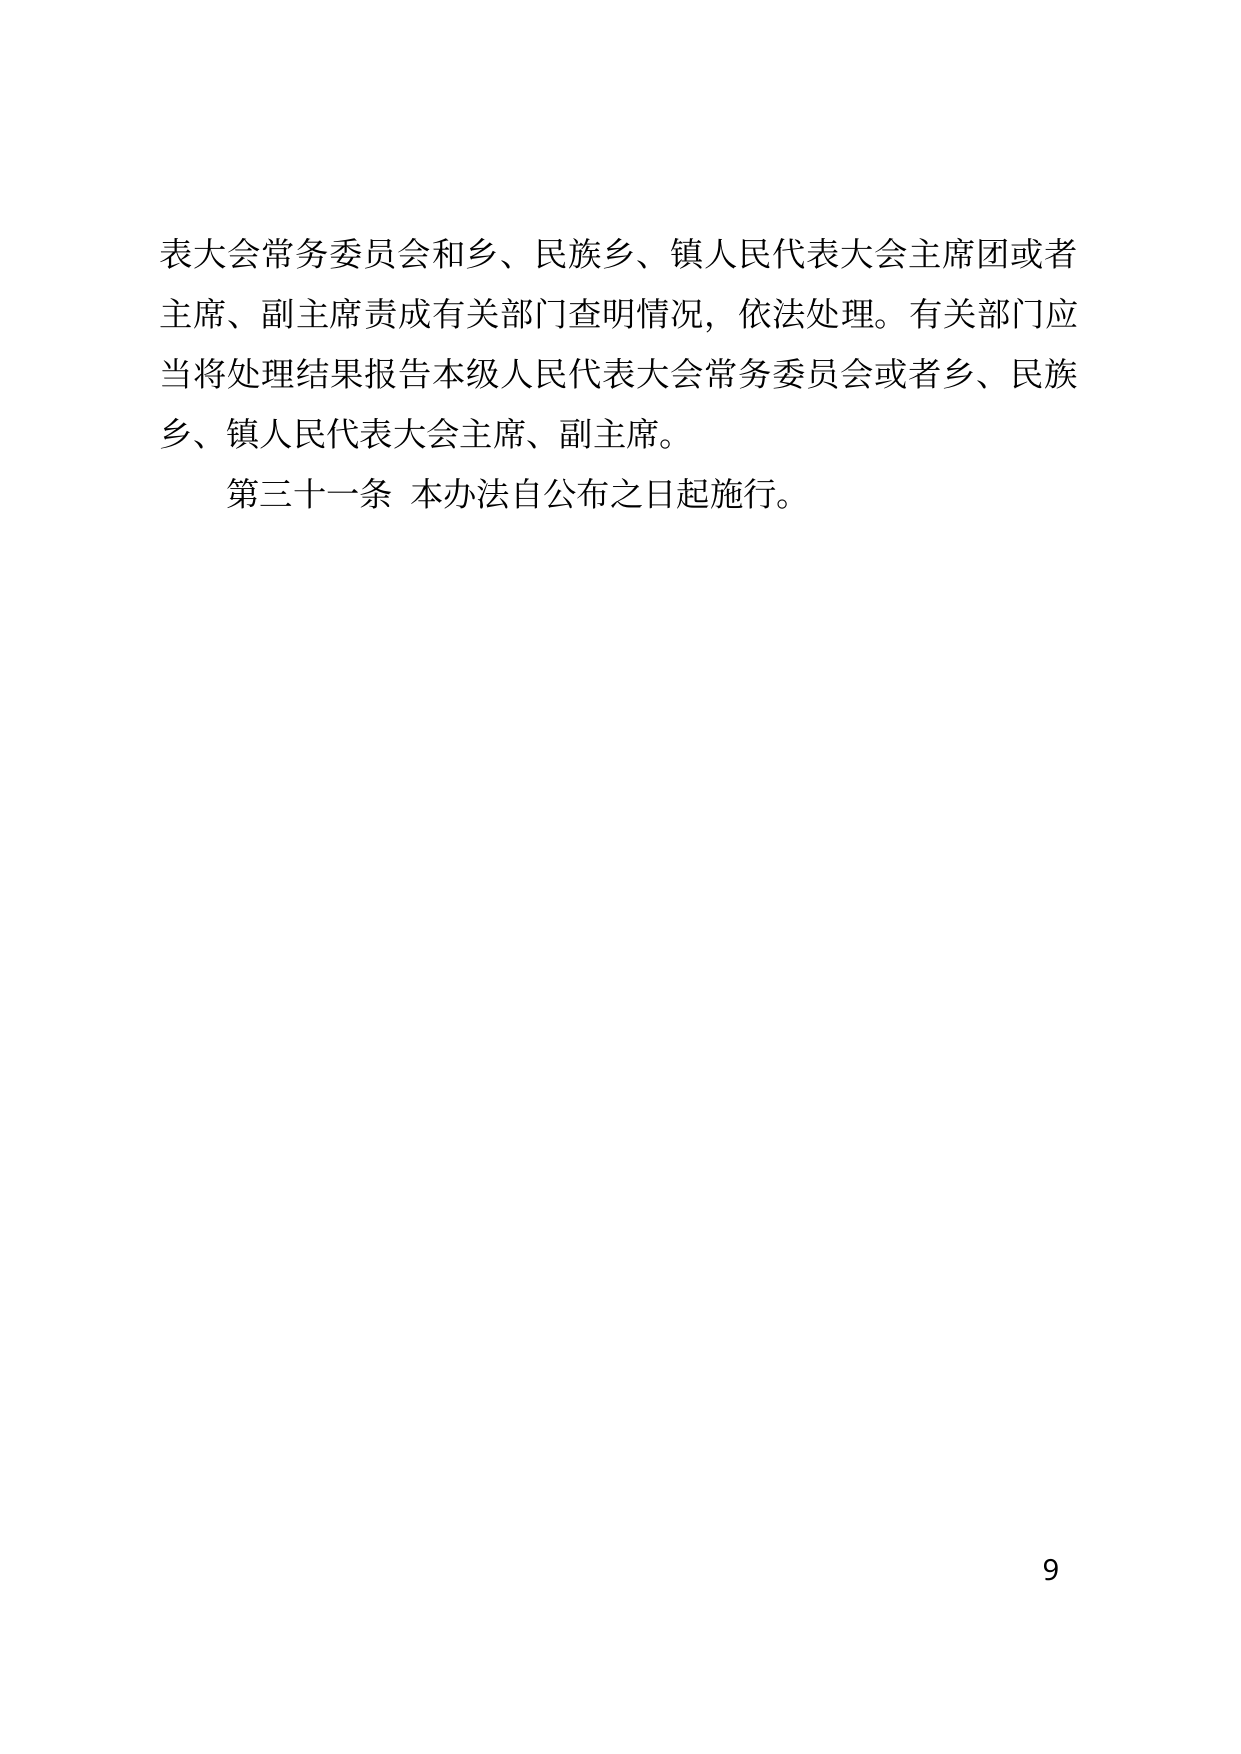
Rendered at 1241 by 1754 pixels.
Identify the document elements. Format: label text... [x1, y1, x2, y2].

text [159, 218, 1081, 458]
text 第三十一条 本办法自公布之日起施行。 [159, 458, 1081, 518]
